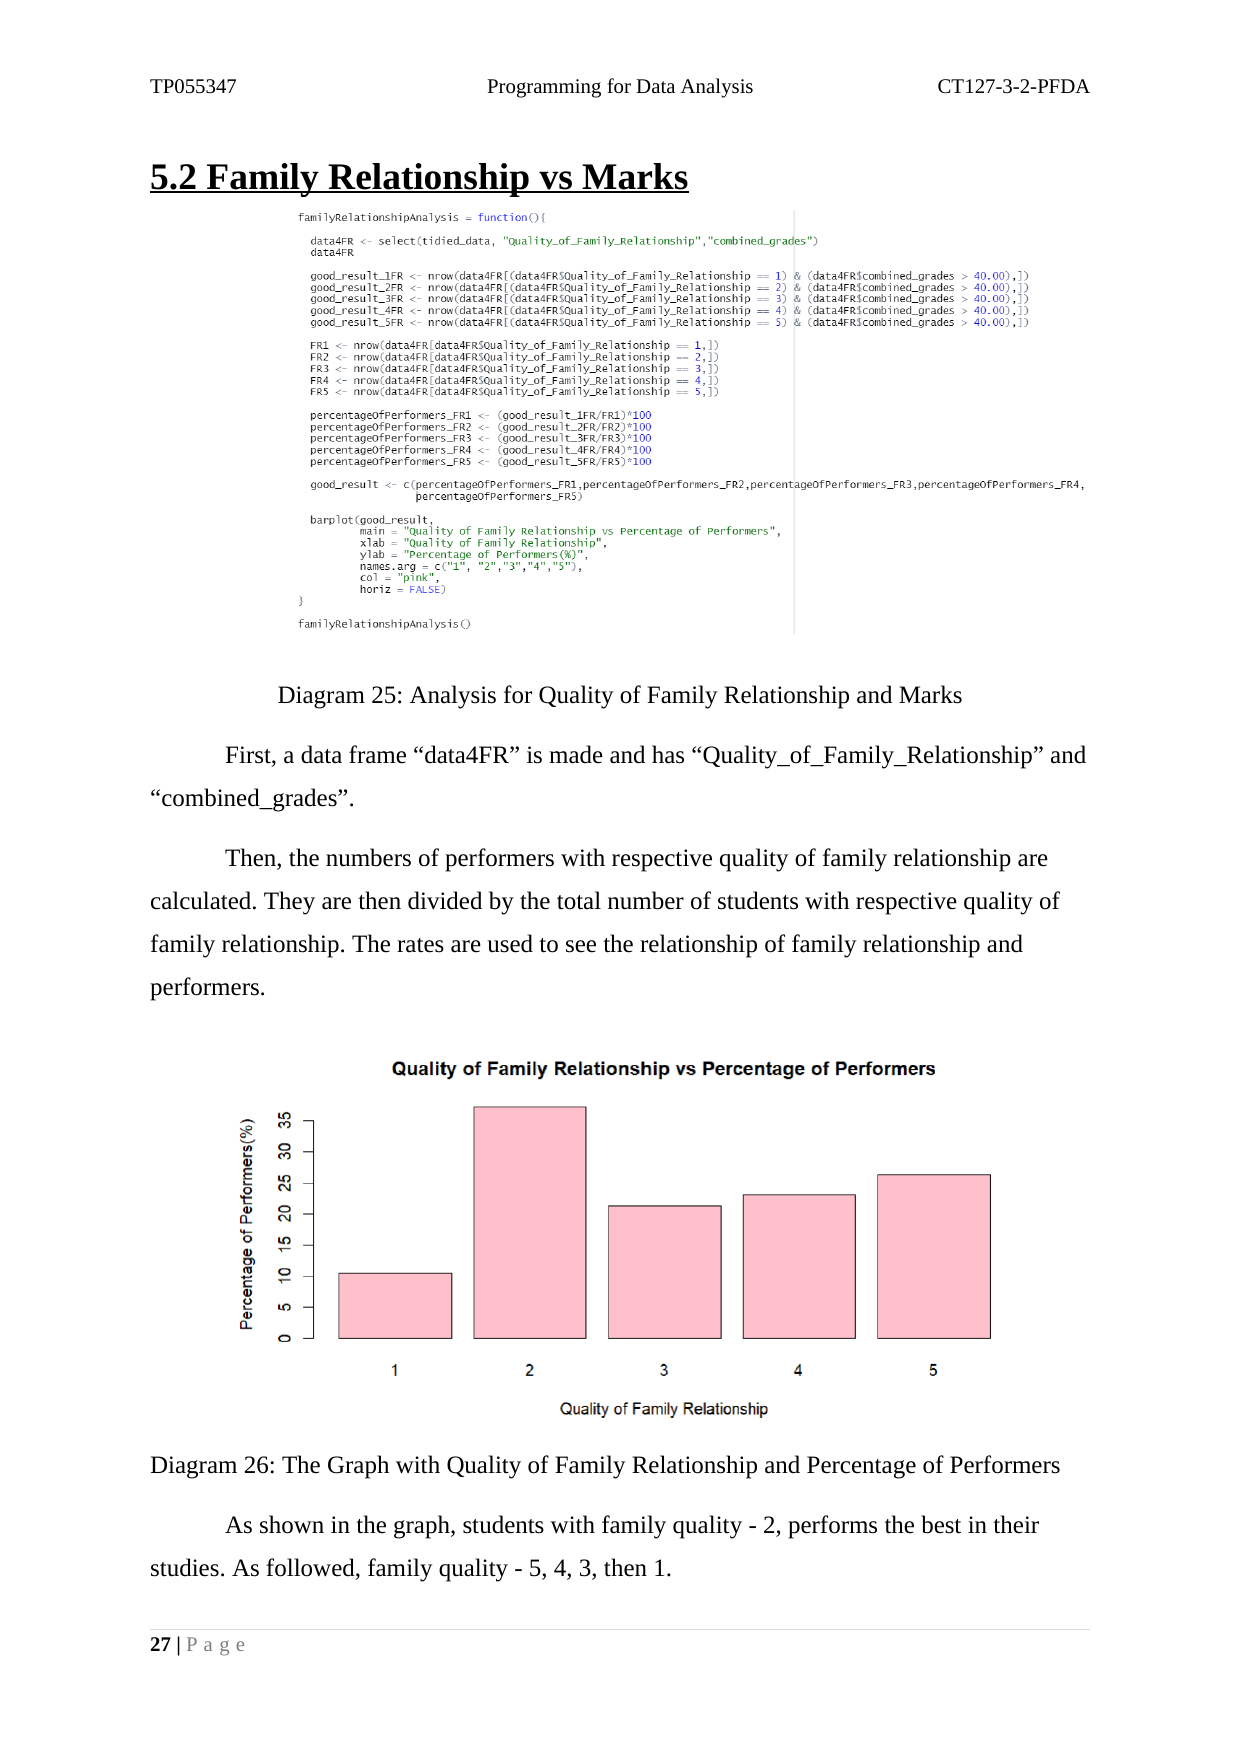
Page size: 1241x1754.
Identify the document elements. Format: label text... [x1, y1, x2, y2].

picture [296, 210, 1088, 634]
picture [237, 1029, 1004, 1427]
text Diagram 26: The Graph with Quality of Family Relationship and Percentage of Performers [150, 1450, 1090, 1479]
subtitle 5.2 Family Relationship vs Marks [150, 154, 1090, 197]
text As shown in the graph, students with family quality - 2, performs the best in their studies. As followed, family quality - 5, 4, 3, then 1. [150, 1510, 1090, 1582]
text Diagram 25: Analysis for Quality of Family Relationship and Marks [150, 680, 1090, 709]
text Then, the numbers of performers with respective quality of family relationship are calculated. They are then divided by the total number of students with respective quality of family relationship. The rates are used to see the relationship of family relationship and performers. [150, 843, 1090, 1001]
text First, a data frame “data4FR” is made and has “Quality_of_Family_Relationship” and “combined_grades”. [150, 740, 1090, 812]
